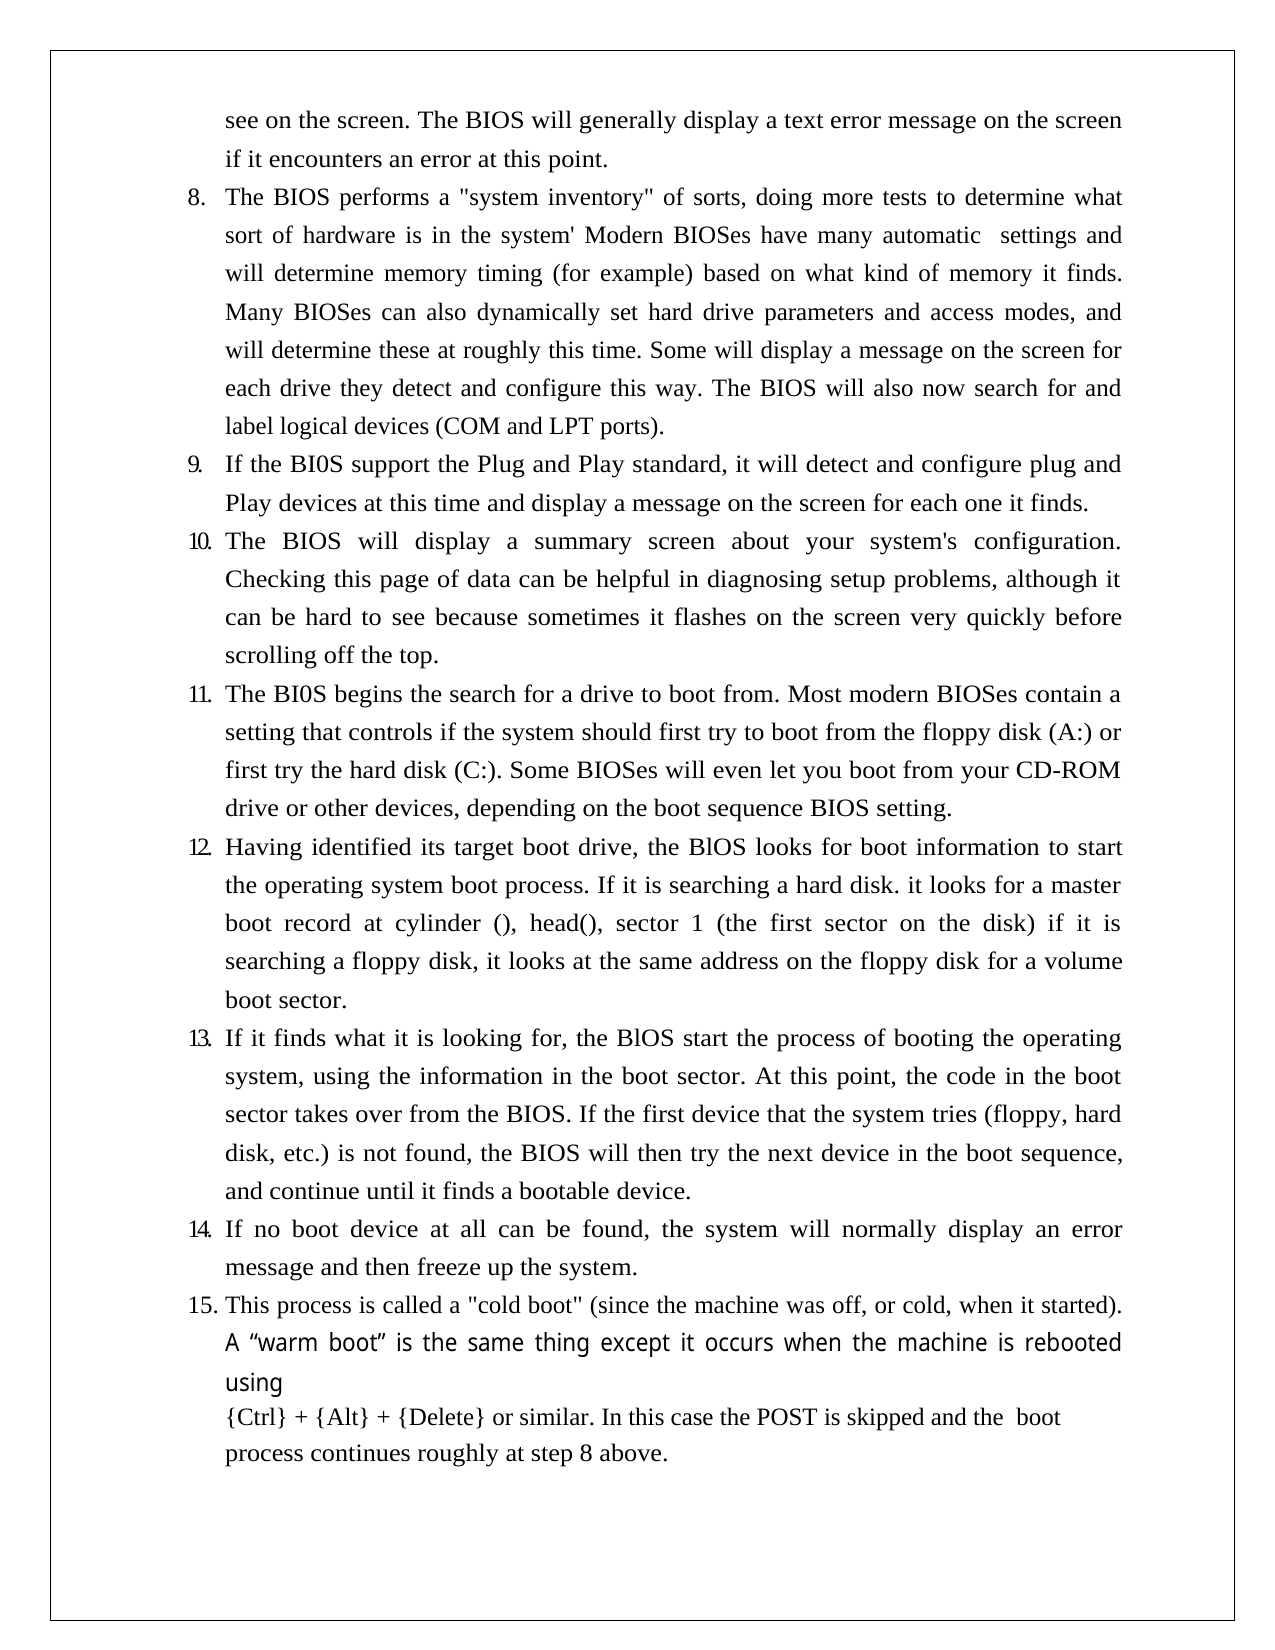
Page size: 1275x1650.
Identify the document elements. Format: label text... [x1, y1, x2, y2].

list Having identified its target boot drive, the BlOS looks for boot information to start the operating system boot process. If it is searching a hard disk. it looks for a master boot record at cylinder (), head(), sector 1 (the first sector on the disk) if it is searching a floppy disk, it looks at the same address on the floppy disk for a volume boot sector. [187, 832, 1123, 1013]
list The BIOS performs a "system inventory" of sorts, doing more tests to determine what sort of hardware is in the system' Modern BIOSes have many automatic settings and will determine memory timing (for example) based on what kind of memory it finds. Many BIOSes can also dynamically set hard drive parameters and access modes, and will determine these at roughly this time. Some will display a message on the screen for each drive they detect and configure this way. The BIOS will also now search for and label logical devices (COM and LPT ports). [187, 182, 1123, 440]
list If no boot device at all can be found, the system will normally display an error message and then freeze up the system. [187, 1214, 1123, 1281]
list This process is called a "cold boot" (since the machine was off, or cold, when it started). A “warm boot” is the same thing except it occurs when the machine is rebooted using [187, 1291, 1123, 1399]
text {Ctrl} + {Alt} + {Delete} or similar. In this case the POST is skipped and the boot [225, 1404, 1234, 1430]
text see on the screen. The BIOS will generally display a text error message on the screen if it encounters an error at this point. [225, 105, 1123, 172]
list If the BI0S support the Plug and Play standard, it will detect and configure plug and Play devices at this time and display a message on the screen for each one it finds. [187, 449, 1123, 516]
list The BI0S begins the search for a drive to boot from. Most modern BIOSes contain a setting that controls if the system should first try to boot from the floppy disk (A:) or first try the hard disk (C:). Some BIOSes will even let you boot from your CD-ROM drive or other devices, depending on the boot sequence BIOS setting. [187, 679, 1123, 822]
text process continues roughly at step 8 above. [225, 1438, 1234, 1466]
list If it finds what it is looking for, the BlOS start the process of booting the operating system, using the information in the boot sector. At this point, the code in the boot sector takes over from the BIOS. If the first device that the system tries (floppy, hard disk, etc.) is not found, the BIOS will then try the next device in the boot sequence, and continue until it finds a bootable device. [187, 1023, 1123, 1204]
list The BIOS will display a summary screen about your system's configuration. Checking this page of data can be helpful in diagnosing setup problems, although it can be hard to see because sometimes it flashes on the screen very quickly before scrolling off the top. [187, 526, 1122, 669]
